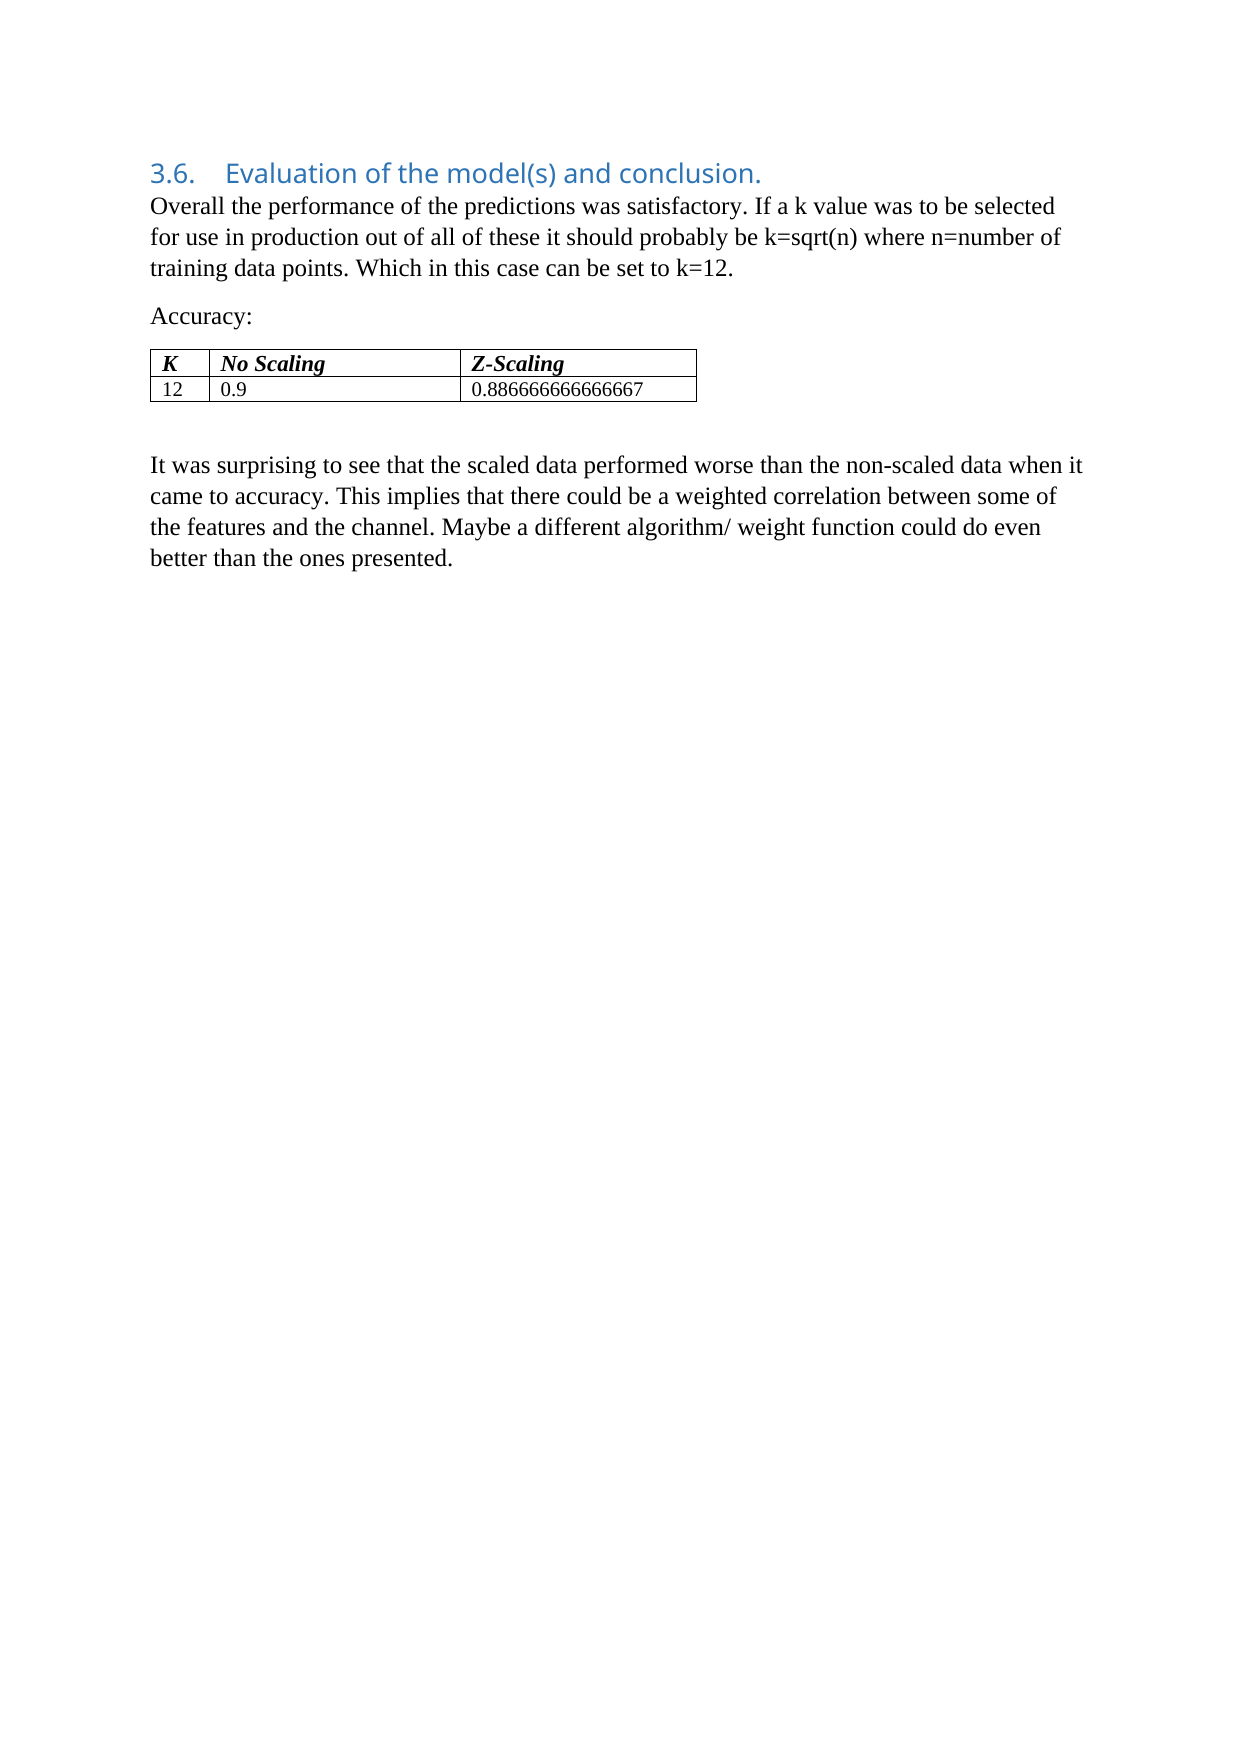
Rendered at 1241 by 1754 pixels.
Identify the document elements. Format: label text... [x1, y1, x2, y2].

text Accuracy: [150, 301, 1090, 329]
table_cell 12 [151, 377, 209, 401]
table_cell 0.9 [210, 377, 460, 401]
text Overall the performance of the predictions was satisfactory. If a k value was to be selected for use in production out of all of these it should probably be k=sqrt(n) where n=number of training data points. Which in this case can be set to k=12. [150, 191, 1090, 282]
text It was surprising to see that the scaled data performed worse than the non-scaled data when it came to accuracy. This implies that there could be a weighted correlation between some of the features and the channel. Maybe a different algorithm/ weight function could do even better than the ones presented. [150, 450, 1090, 572]
subtitle Evaluation of the model(s) and conclusion. [150, 154, 1090, 191]
table_header Z-Scaling [461, 350, 696, 376]
table_cell 0.886666666666667 [461, 377, 696, 401]
table_header K [151, 350, 209, 376]
table_header No Scaling [210, 350, 460, 376]
